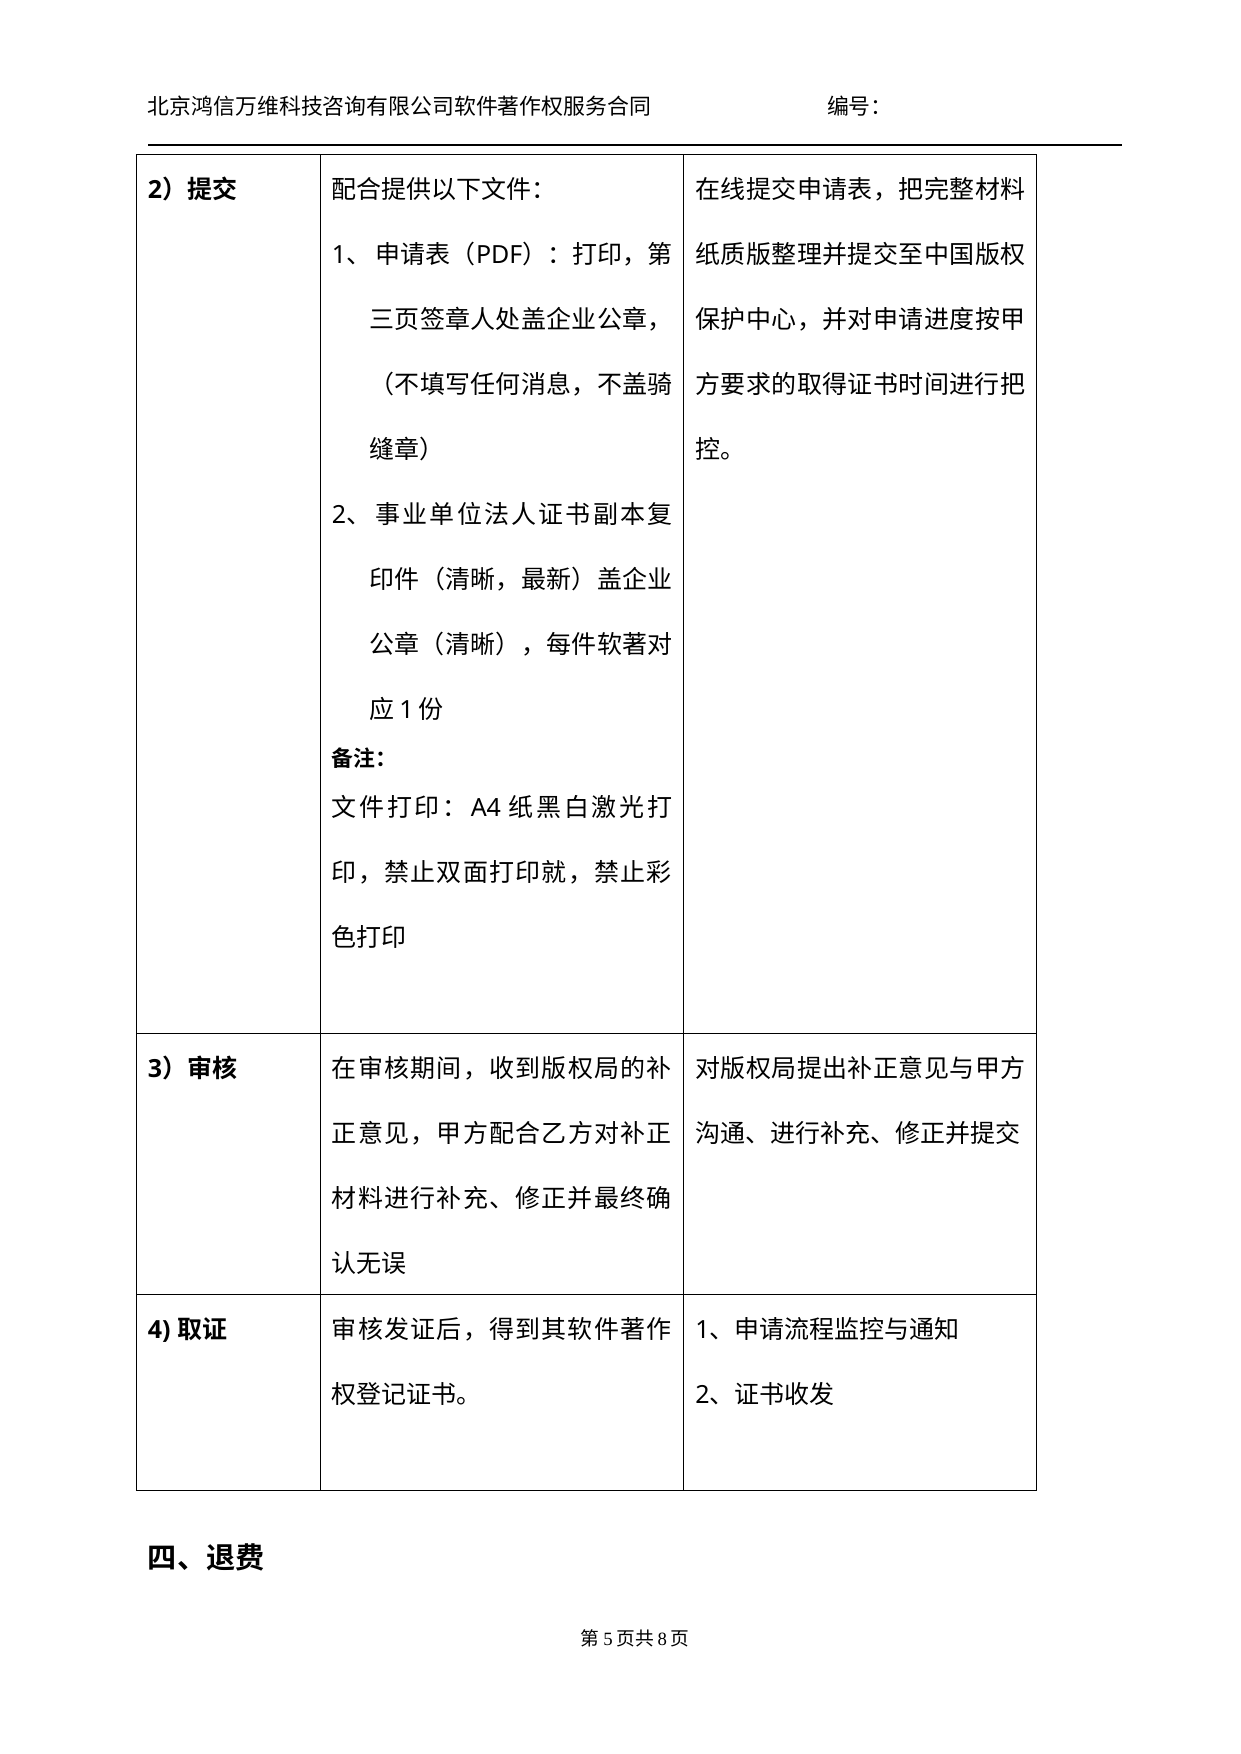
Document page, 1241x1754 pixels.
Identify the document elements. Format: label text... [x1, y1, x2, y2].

table_cell 1、申请流程监控与通知 2、证书收发 [684, 1295, 1036, 1490]
table_cell 审核发证后，得到其软件著作权登记证书。 [321, 1295, 683, 1490]
table_cell 在审核期间，收到版权局的补正意见，甲方配合乙方对补正材料进行补充、修正并最终确认无误 [321, 1034, 683, 1294]
table_cell 对版权局提出补正意见与甲方沟通、进行补充、修正并提交 [684, 1034, 1036, 1294]
table_cell 4) 取证 [137, 1295, 320, 1490]
table_cell 在线提交申请表，把完整材料纸质版整理并提交至中国版权保护中心，并对申请进度按甲方要求的取得证书时间进行把控。 [684, 155, 1036, 1033]
table_cell 3）审核 [137, 1034, 320, 1294]
table_cell 配合提供以下文件： 申请表（PDF）：打印，第三页签章人处盖企业公章，（不填写任何消息，不盖骑缝章） 事业单位法人证书副本复印件（清晰，最新）盖企业公章（清晰），每件软著对应1份 备注： 文件打印：A4纸黑白激光打印，禁止双面打印就，禁止彩色打印 [321, 155, 683, 1033]
table_cell 2）提交 [137, 155, 320, 1033]
text 四、退费 [148, 1523, 1122, 1588]
